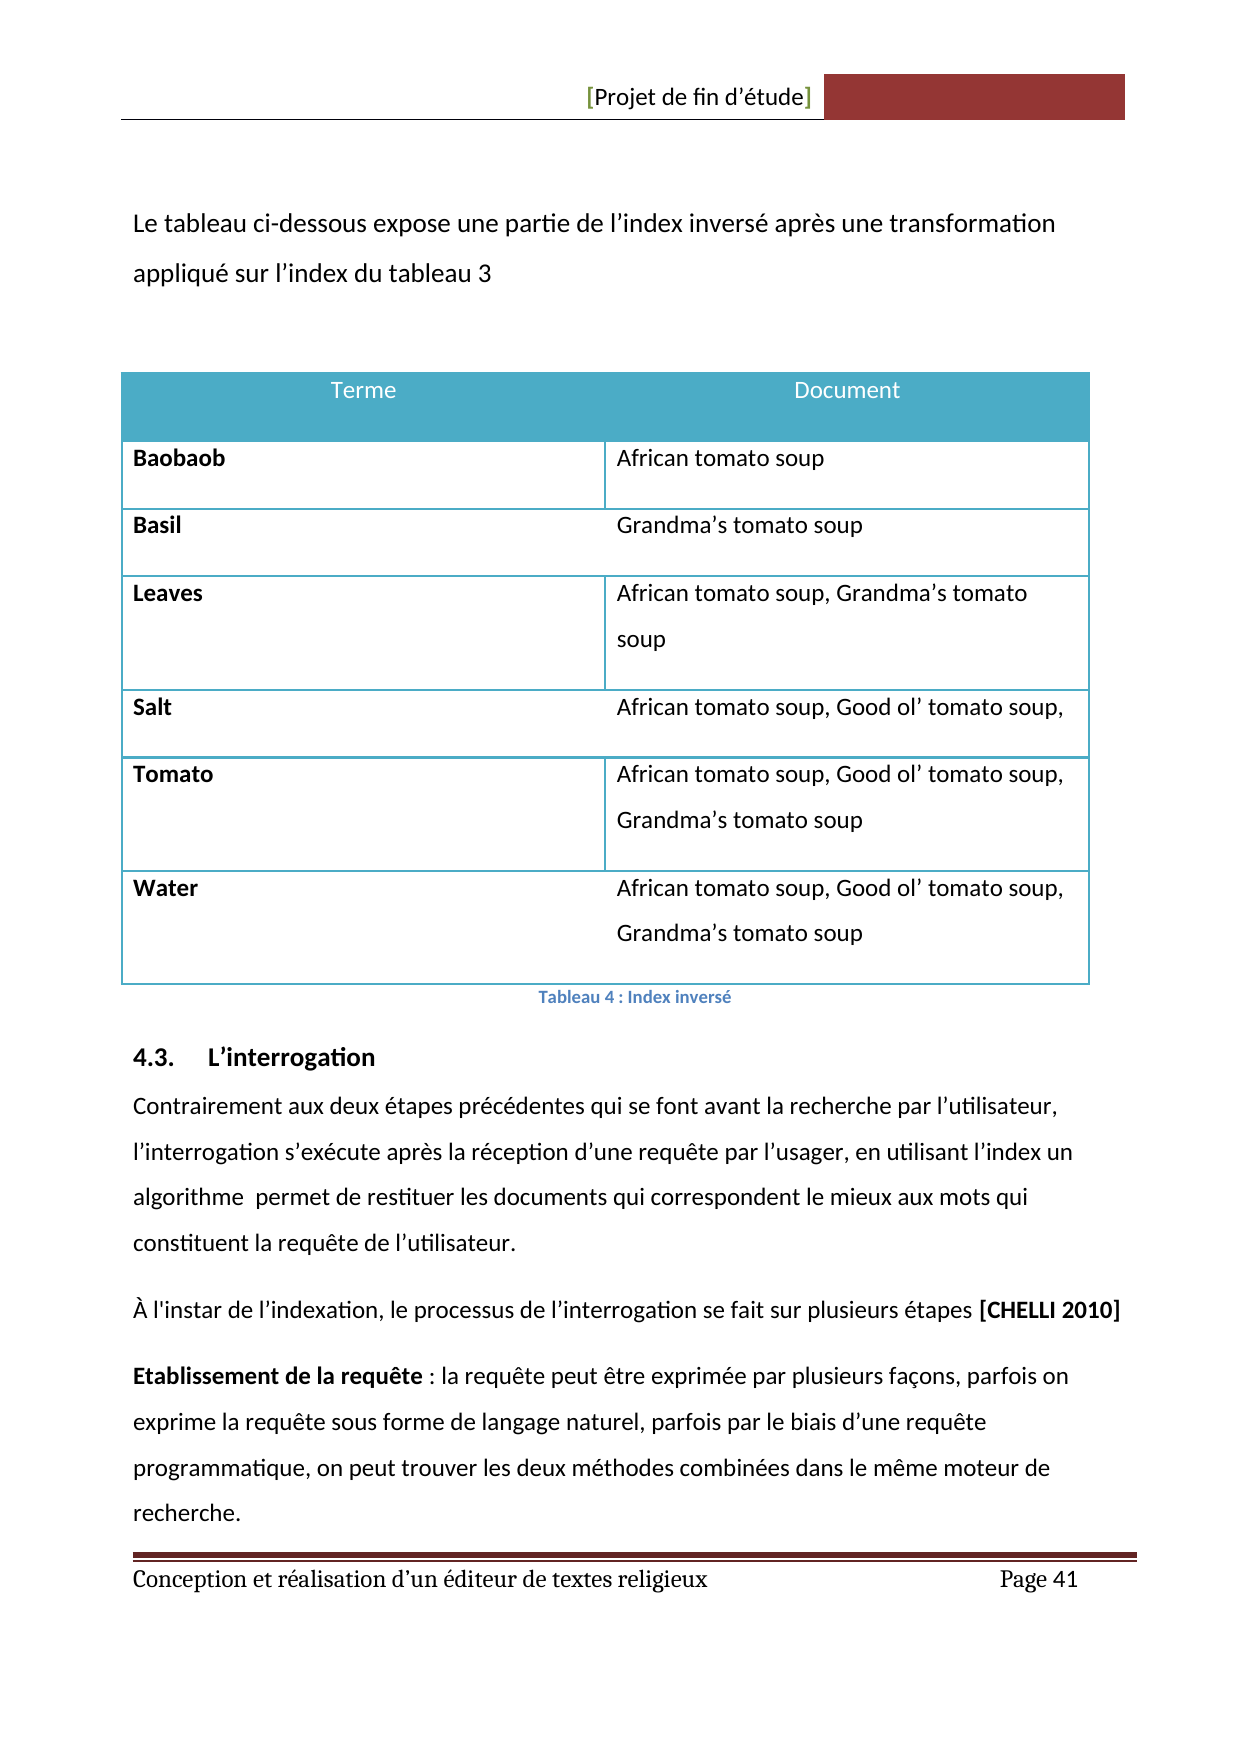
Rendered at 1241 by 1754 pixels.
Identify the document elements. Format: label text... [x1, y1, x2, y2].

table_cell Baobaob [123, 442, 604, 507]
table_cell Tomato [123, 759, 604, 870]
text À l'instar de l’indexation, le processus de l’interrogation se fait sur plusieurs étapes [CHELLI 2010] [133, 1294, 1137, 1324]
table_cell African tomato soup [606, 442, 1088, 507]
table_header Document [605, 374, 1088, 440]
table_cell African tomato soup, Grandma’s tomato soup [606, 577, 1088, 689]
text Tableau 4 : Index inversé [133, 985, 1137, 1008]
table_cell Water [123, 872, 605, 983]
text Etablissement de la requête : la requête peut être exprimée par plusieurs façons, parfois on exprime la requête sous forme de langage naturel, parfois par le biais d’une requête programmatique, on peut trouver les deux méthodes combinées dans le même moteur de recherche. [133, 1360, 1137, 1528]
table_header Terme [123, 374, 605, 440]
table_cell African tomato soup, Good ol’ tomato soup, Grandma’s tomato soup [606, 759, 1088, 870]
table_cell African tomato soup, Good ol’ tomato soup, Grandma’s tomato soup [605, 872, 1088, 983]
table_cell Grandma’s tomato soup [605, 510, 1088, 575]
table_cell African tomato soup, Good ol’ tomato soup, [605, 691, 1088, 756]
text Contrairement aux deux étapes précédentes qui se font avant la recherche par l’utilisateur, l’interrogation s’exécute après la réception d’une requête par l’usager, en utilisant l’index un algorithme permet de restituer les documents qui correspondent le mieux aux mots qui constituent la requête de l’utilisateur. [133, 1090, 1137, 1258]
table_cell Leaves [123, 577, 604, 689]
table_cell Basil [123, 510, 605, 575]
list L’interrogation [133, 1041, 1137, 1073]
table_cell Salt [123, 691, 605, 756]
text Le tableau ci-dessous expose une partie de l’index inversé après une transformation appliqué sur l’index du tableau 3 [133, 207, 1137, 289]
